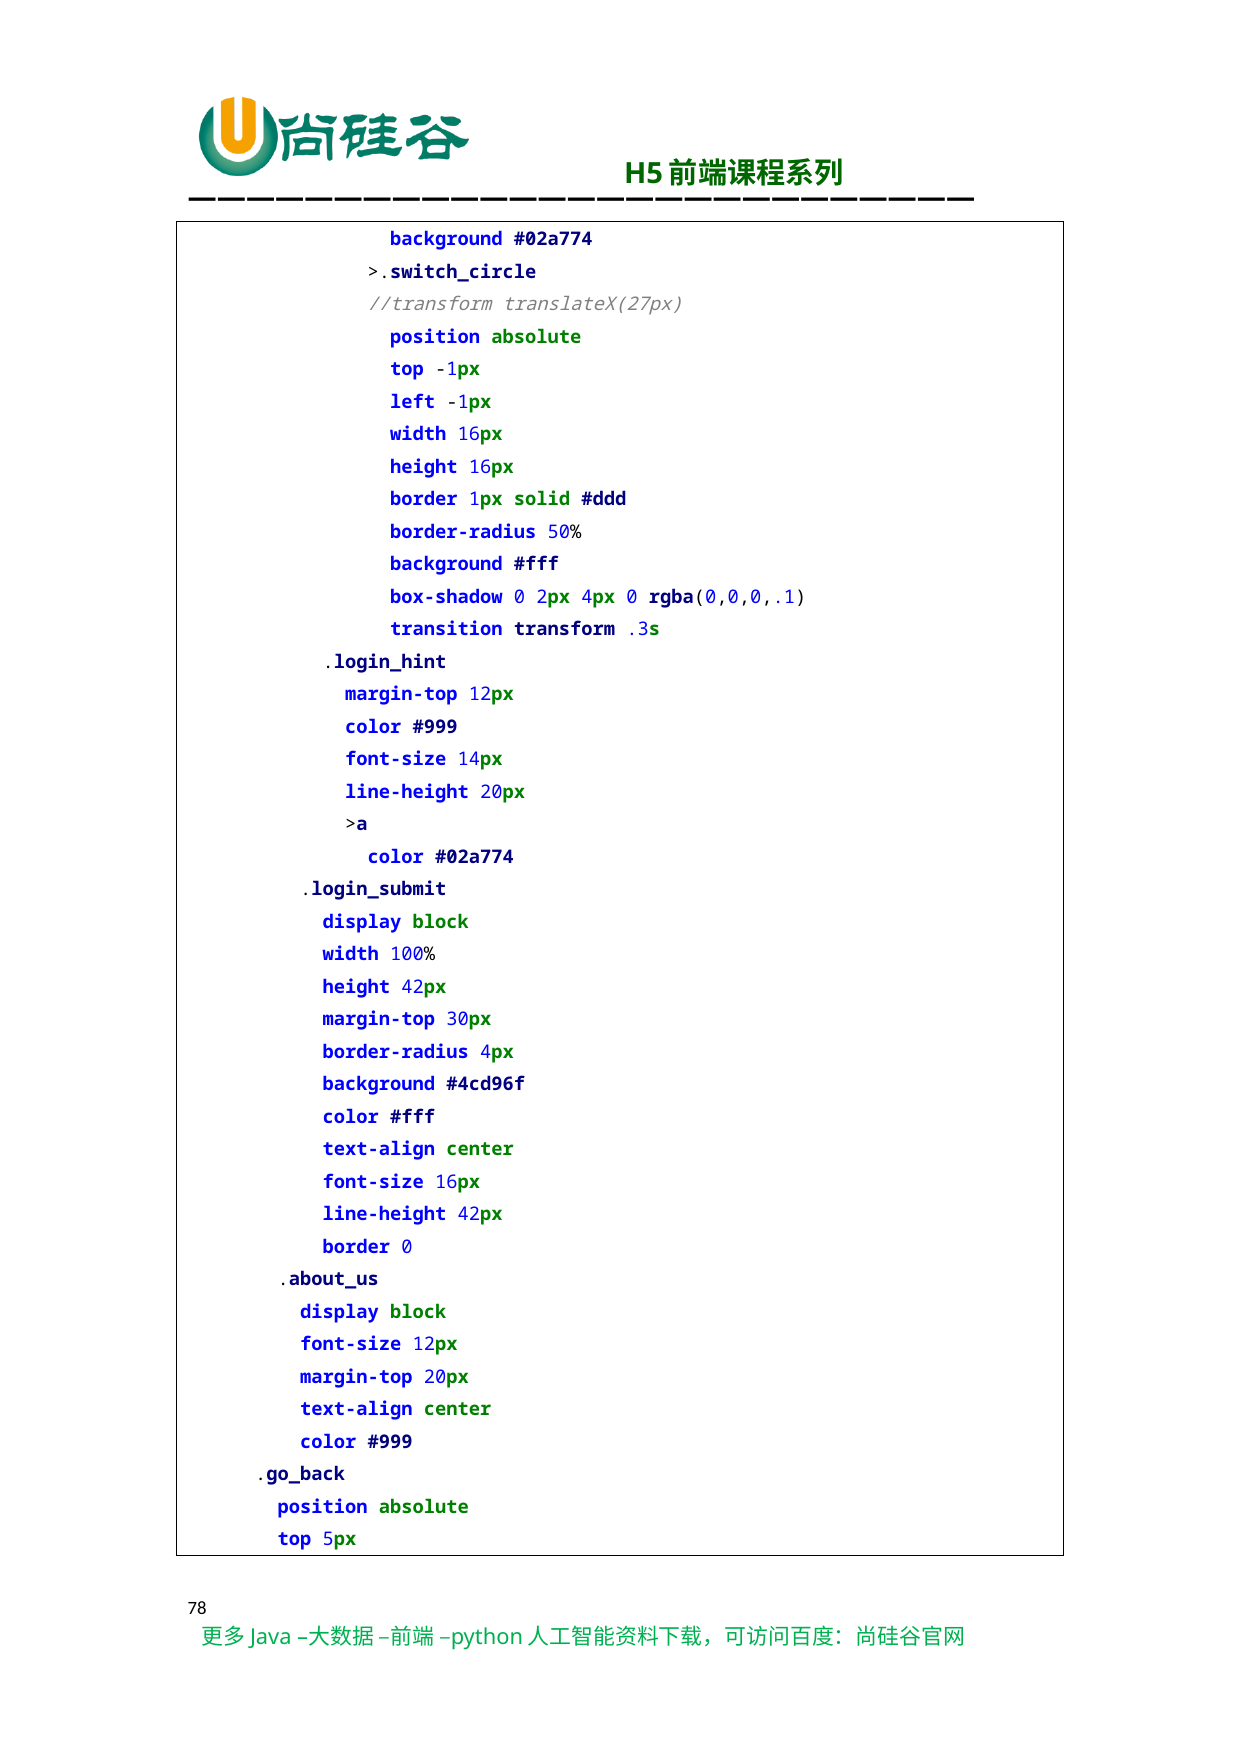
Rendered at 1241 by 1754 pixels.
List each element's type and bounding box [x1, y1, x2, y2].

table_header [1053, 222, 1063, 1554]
picture [187, 88, 476, 184]
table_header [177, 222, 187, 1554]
